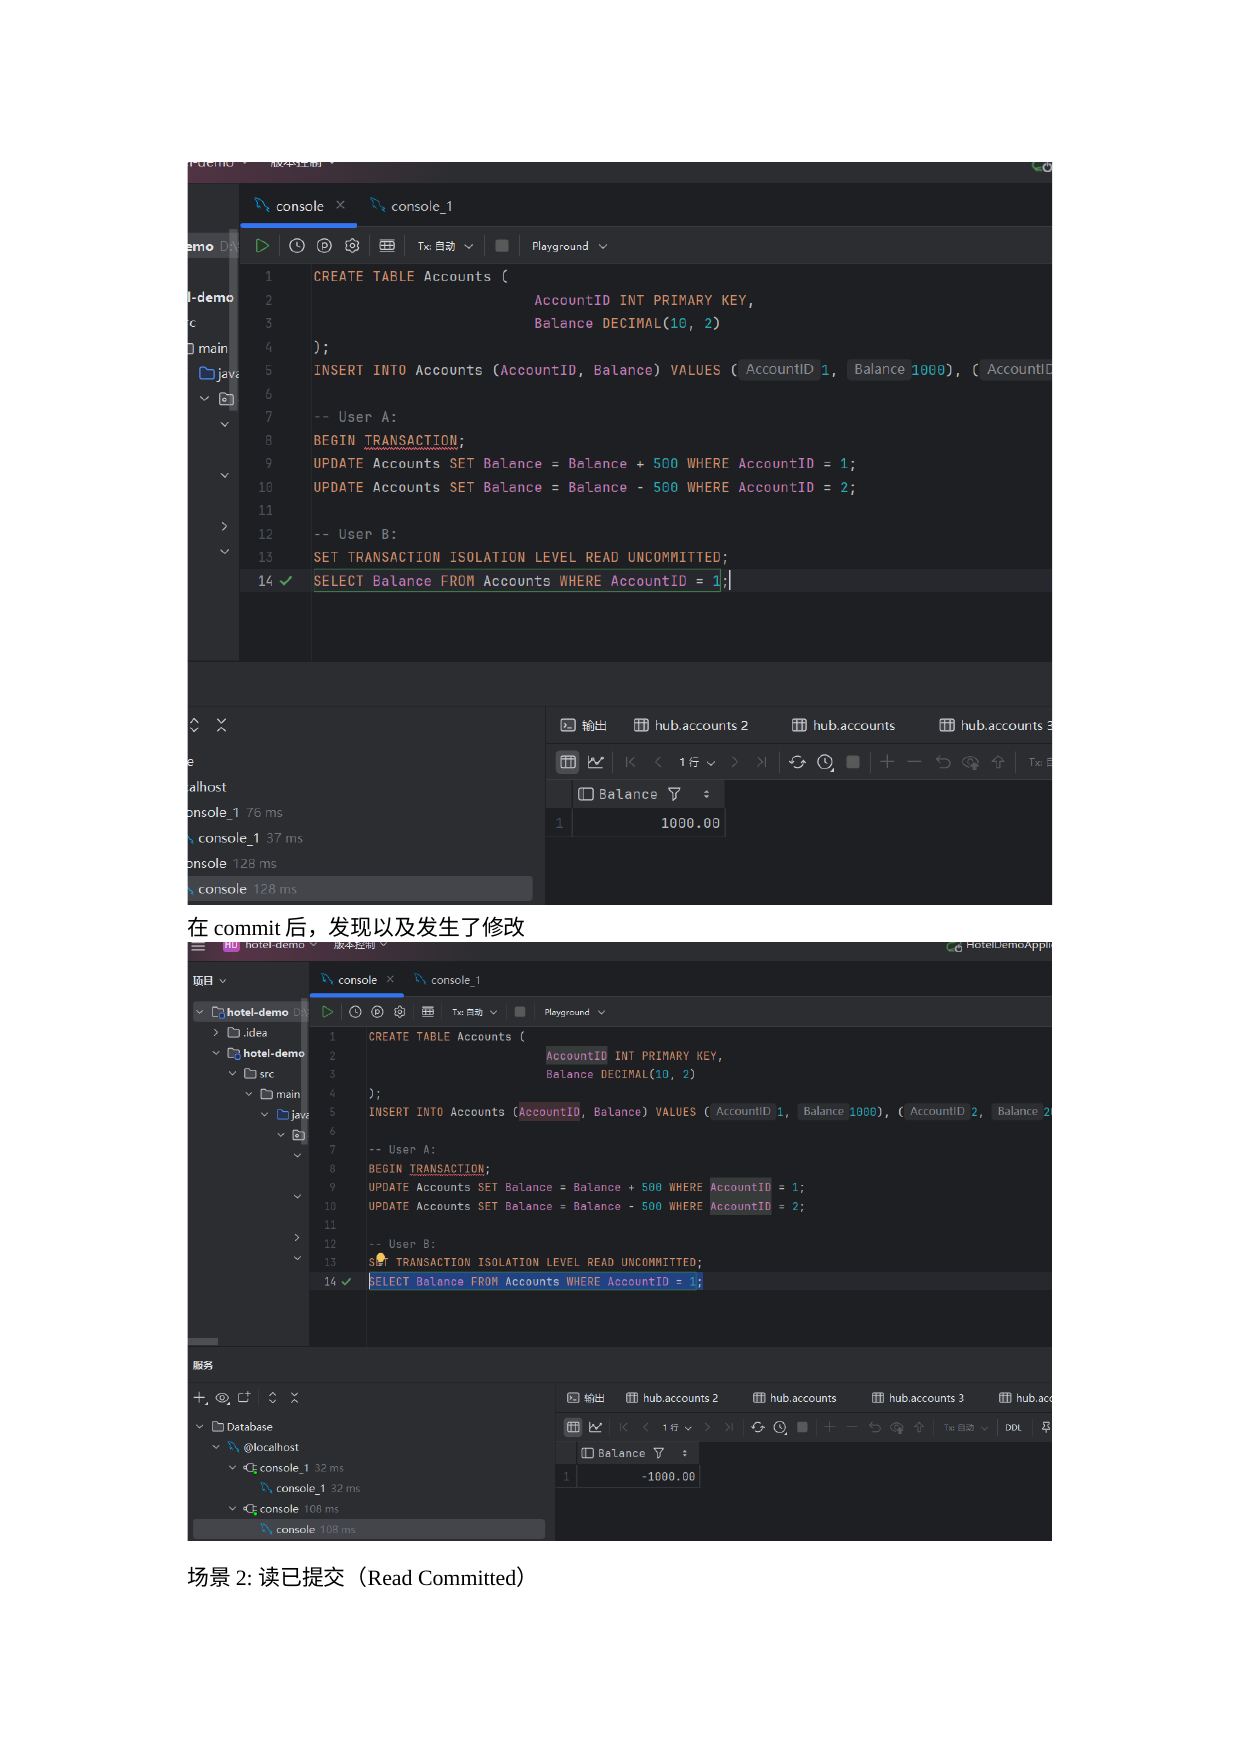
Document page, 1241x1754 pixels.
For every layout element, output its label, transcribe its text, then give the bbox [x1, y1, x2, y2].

text 在commit后，发现以及发生了修改 [187, 909, 1053, 942]
picture [187, 942, 1052, 1541]
picture [187, 162, 1053, 905]
text 场景2: 读已提交（Read Committed） [187, 1559, 1053, 1592]
